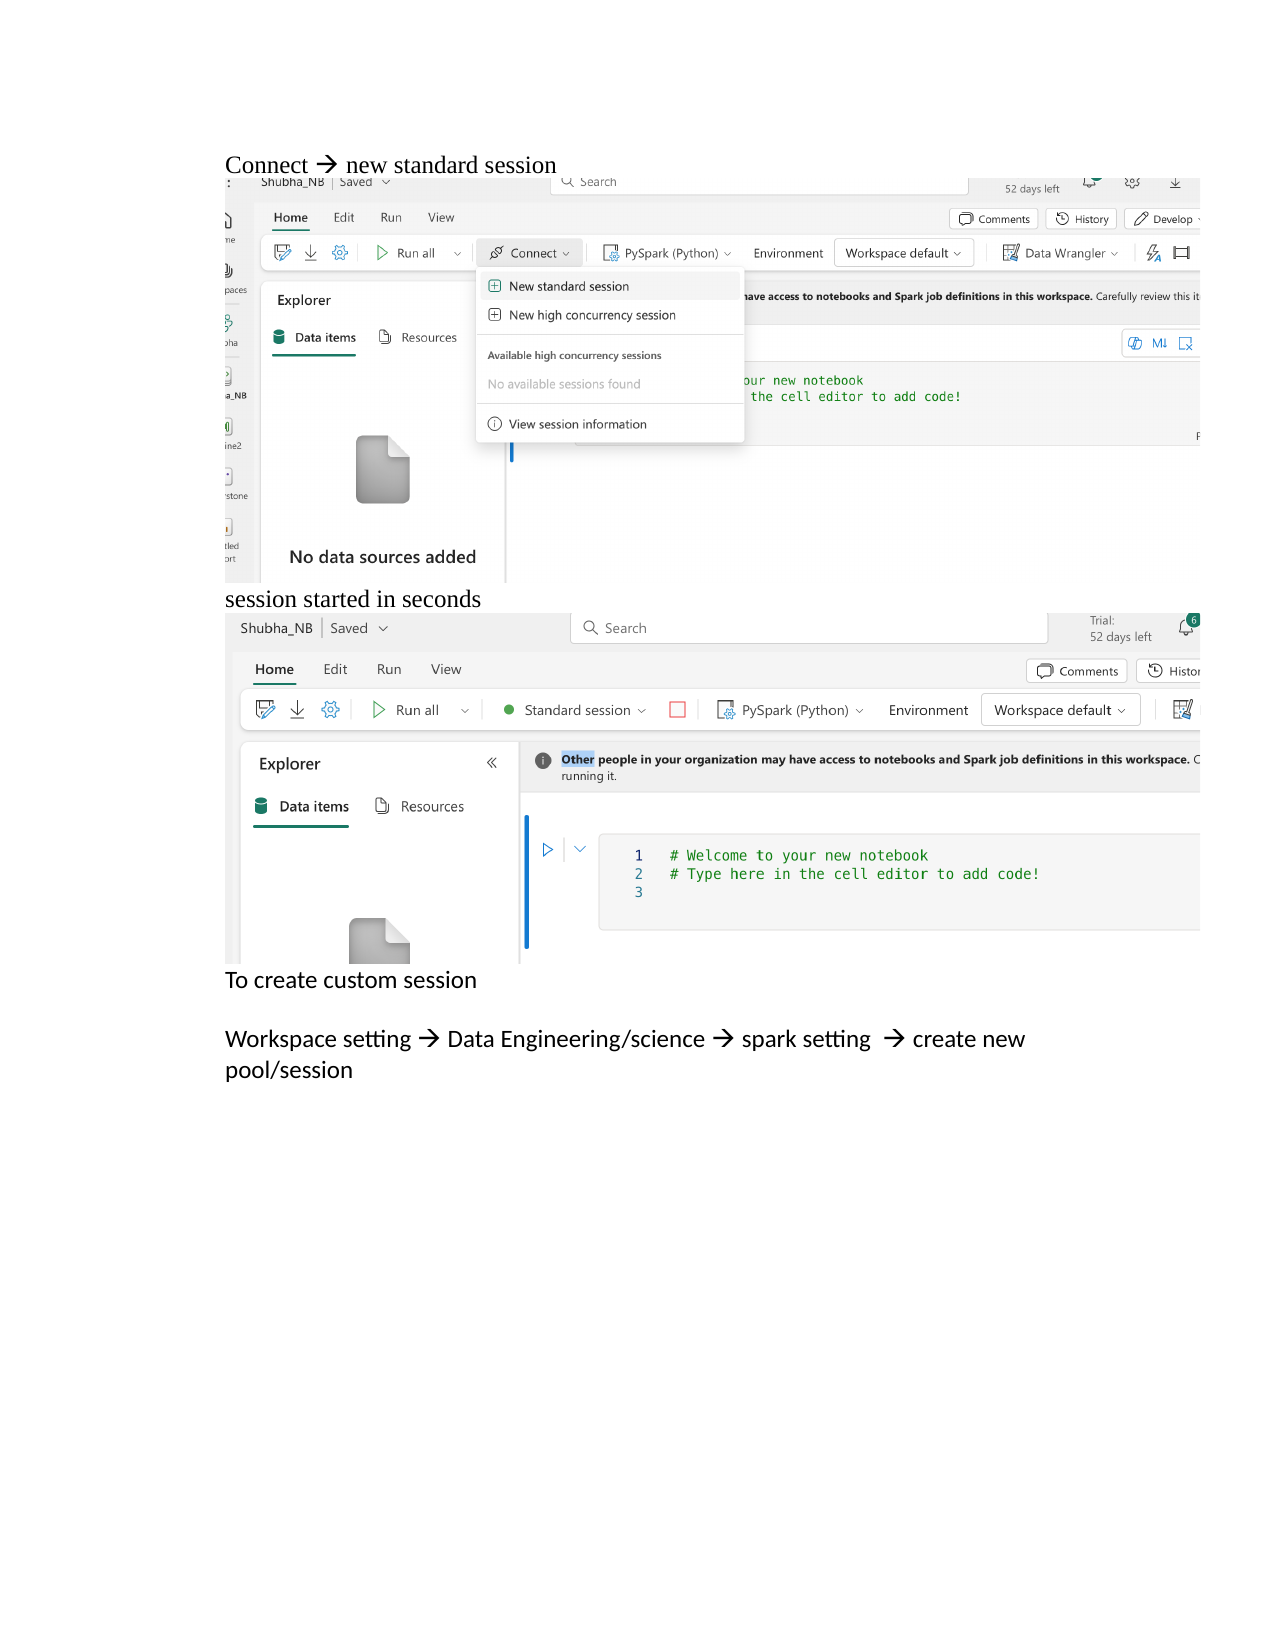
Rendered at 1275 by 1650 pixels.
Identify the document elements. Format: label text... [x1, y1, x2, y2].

picture [225, 178, 1200, 583]
picture [225, 613, 1200, 964]
text Connect new standard session session started in seconds To create custom session [225, 150, 1125, 178]
text Workspace setting Data Engineering/science spark setting create new pool/sessionLoad data from data lakehouse to datawarehouse [225, 1023, 1125, 1084]
text Connect new standard session session started in seconds To create custom session [225, 583, 1125, 613]
text Connect new standard session session started in seconds To create custom session [225, 964, 1125, 994]
